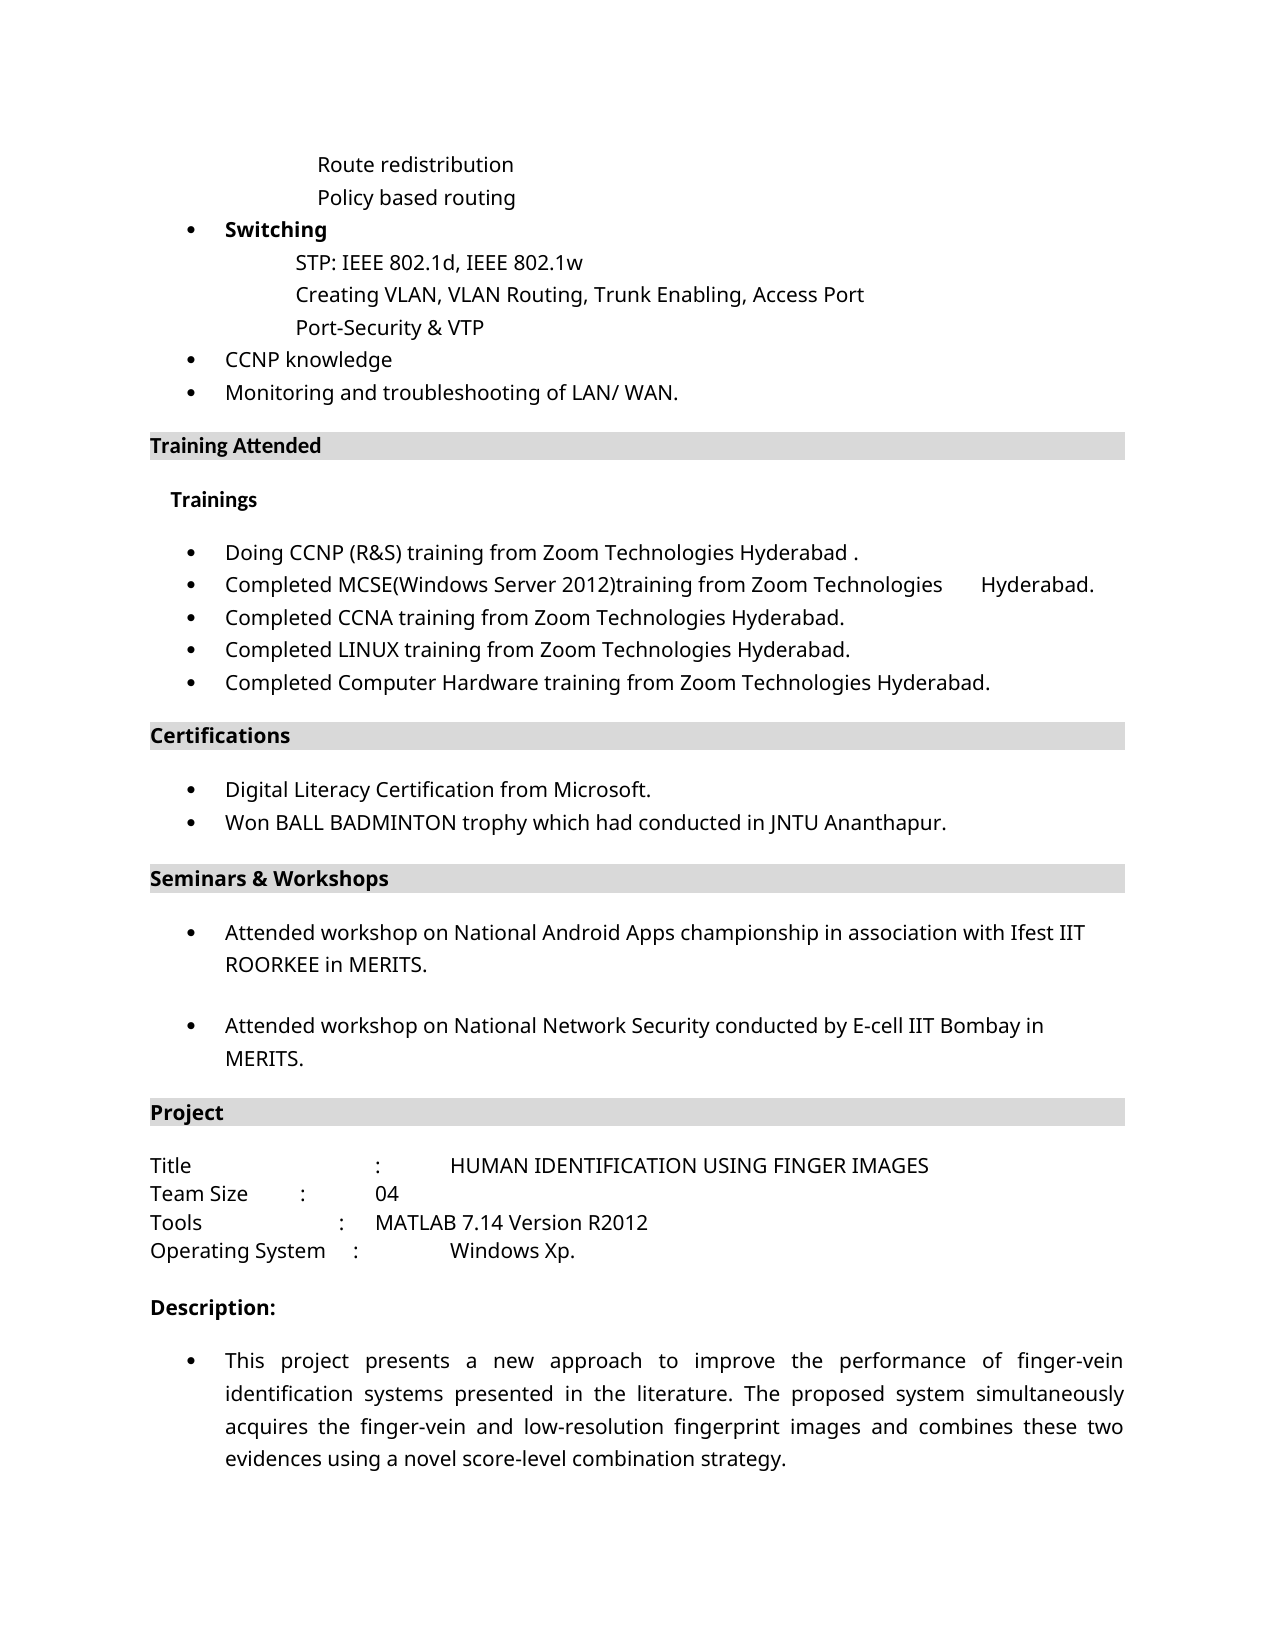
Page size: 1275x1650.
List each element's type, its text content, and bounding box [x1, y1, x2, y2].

list Attended workshop on National Android Apps championship in association with Ifest IIT ROORKEE in MERITS. [187, 918, 1125, 979]
text Trainings [150, 485, 1125, 513]
list Completed Computer Hardware training from Zoom Technologies Hyderabad. [187, 668, 1125, 697]
list Route redistribution [225, 150, 1125, 178]
list Switching [187, 215, 1125, 244]
list Policy based routing [225, 183, 1125, 211]
list Completed MCSE(Windows Server 2012)training from Zoom Technologies Hyderabad. [187, 570, 1125, 599]
list CCNP knowledge [187, 346, 1125, 374]
text Team Size : 04 [150, 1179, 1125, 1208]
text Certifications [150, 722, 1125, 750]
list Won BALL BADMINTON trophy which had conducted in JNTU Ananthapur. [187, 808, 1125, 836]
list Creating VLAN, VLAN Routing, Trunk Enabling, Access Port [225, 280, 1125, 309]
list Digital Literacy Certification from Microsoft. [187, 775, 1125, 803]
list STP: IEEE 802.1d, IEEE 802.1w [225, 248, 1125, 276]
list This project presents a new approach to improve the performance of finger-vein identification systems presented in the literature. The proposed system simultaneously acquires the finger-vein and low-resolution fingerprint images and combines these two evidences using a novel score-level combination strategy. [187, 1347, 1125, 1473]
list Doing CCNP (R&S) training from Zoom Technologies Hyderabad . [187, 538, 1125, 566]
text Title : HUMAN IDENTIFICATION USING FINGER IMAGES [150, 1151, 1125, 1179]
list Port-Security & VTP [225, 313, 1125, 341]
list Monitoring and troubleshooting of LAN/ WAN. [187, 378, 1125, 407]
text Tools : MATLAB 7.14 Version R2012 [150, 1208, 1125, 1236]
text Training Attended [150, 432, 1125, 460]
text Description: [150, 1293, 1125, 1322]
text Operating System : Windows Xp. [150, 1236, 1125, 1265]
list Completed CCNA training from Zoom Technologies Hyderabad. [187, 603, 1125, 631]
list Attended workshop on National Network Security conducted by E-cell IIT Bombay in MERITS. [187, 1012, 1125, 1073]
list Completed LINUX training from Zoom Technologies Hyderabad. [187, 636, 1125, 664]
text Project [150, 1098, 1125, 1126]
text Seminars & Workshops [150, 864, 1125, 893]
